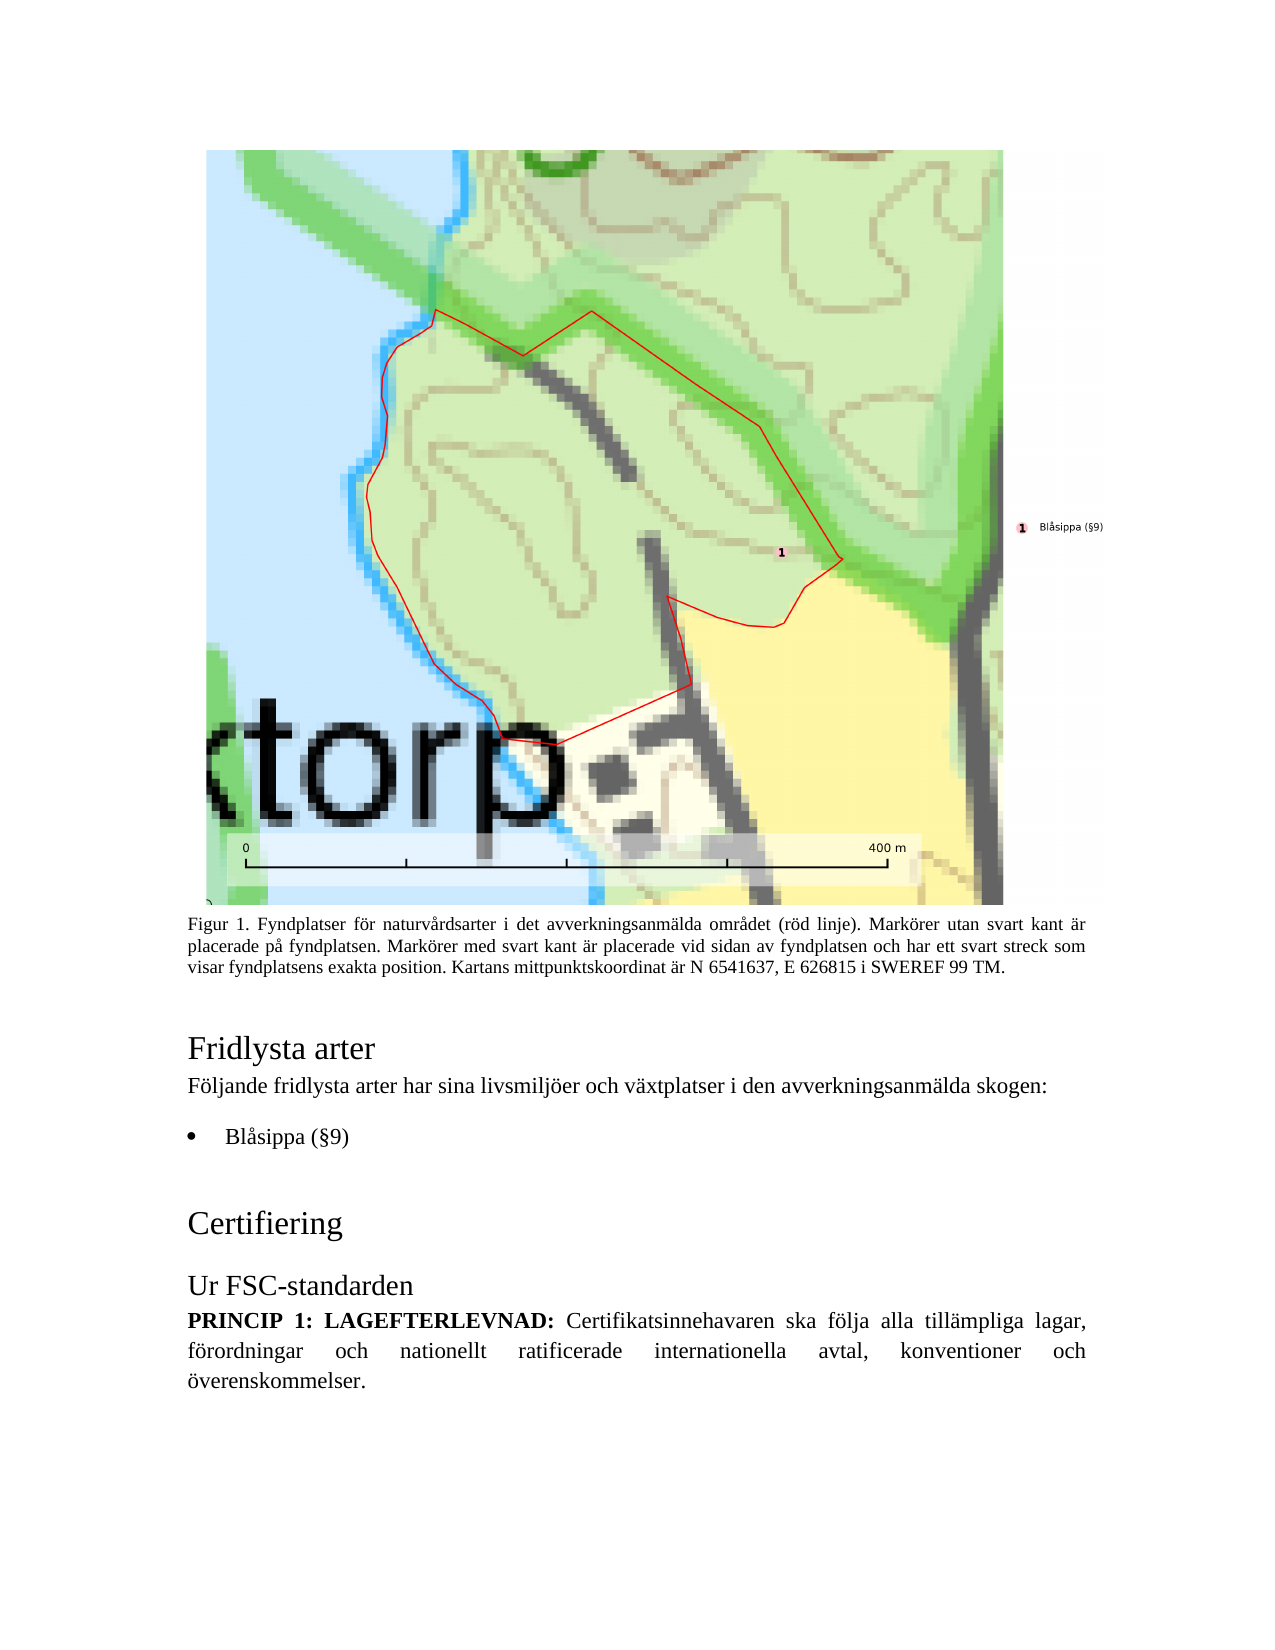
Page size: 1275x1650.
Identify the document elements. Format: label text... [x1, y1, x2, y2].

picture [206, 150, 1107, 905]
list Blåsippa (§9) [187, 1123, 1087, 1149]
text Följande fridlysta arter har sina livsmiljöer och växtplatser i den avverkningsanmälda skogen: [187, 1072, 1087, 1098]
subtitle Fridlysta arter [187, 1028, 1087, 1066]
text Figur 1. Fyndplatser för naturvårdsarter i det avverkningsanmälda området (röd linje). Markörer utan svart kant är placerade på fyndplatsen. Markörer med svart kant är placerade vid sidan av fyndplatsen och har ett svart streck som visar fyndplatsens exakta position. Kartans mittpunktskoordinat är N 6541637, E 626815 i SWEREF 99 TM. [187, 913, 1087, 978]
text PRINCIP 1: LAGEFTERLEVNAD: Certifikatsinnehavaren ska följa alla tillämpliga lagar, förordningar och nationellt ratificerade internationella avtal, konventioner och överenskommelser. [187, 1307, 1087, 1393]
subtitle Certifiering [187, 1203, 1087, 1242]
subtitle Ur FSC-standarden [187, 1268, 1087, 1302]
